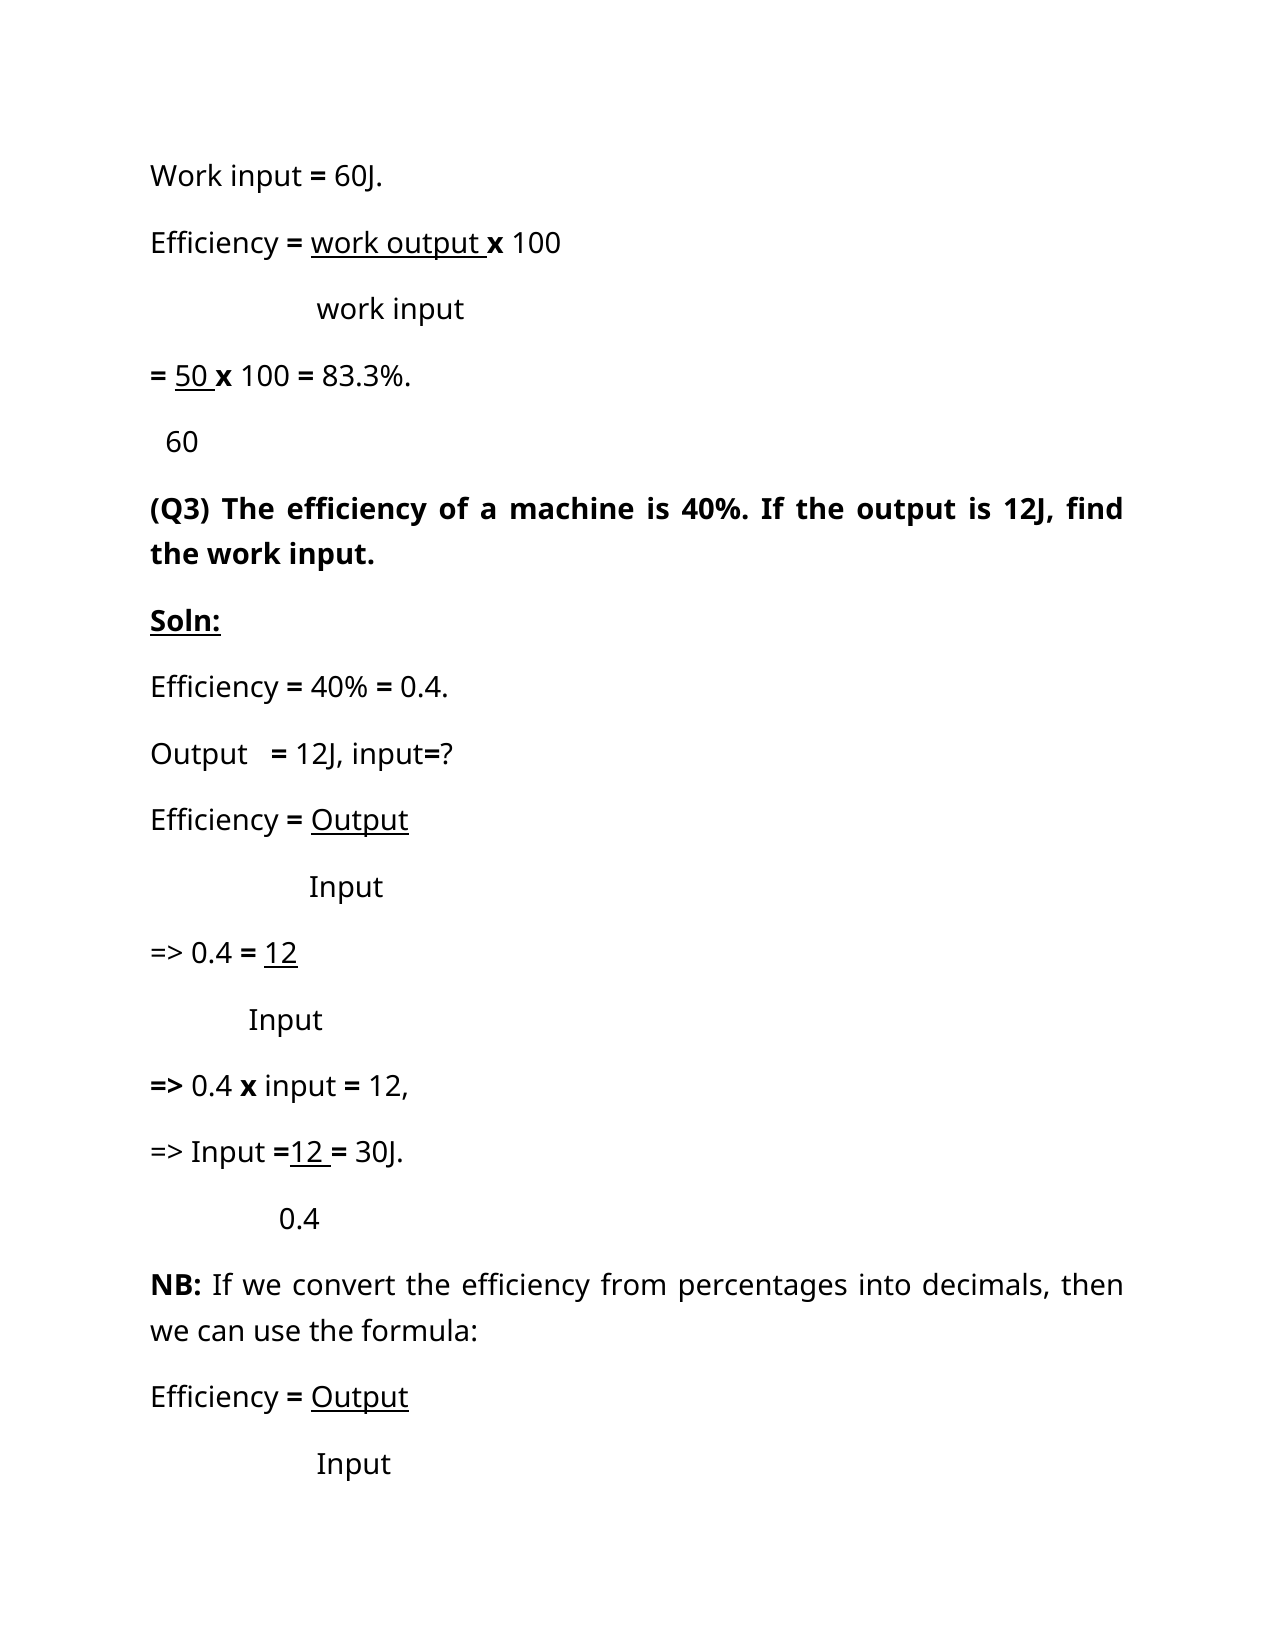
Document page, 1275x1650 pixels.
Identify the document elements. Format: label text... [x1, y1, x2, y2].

text Input [150, 866, 1125, 906]
text Input [150, 1443, 1125, 1483]
text Efficiency = Output [150, 799, 1125, 839]
text Efficiency = work output x 100 [150, 222, 1125, 262]
text Work input = 60J. [150, 156, 1125, 195]
text (Q3) The efficiency of a machine is 40%. If the output is 12J, find the work input. [150, 488, 1125, 573]
text Input [150, 999, 1125, 1038]
text work input [150, 289, 1125, 328]
text NB: If we convert the efficiency from percentages into decimals, then we can use the formula: [150, 1265, 1125, 1350]
text Efficiency = 40% = 0.4. [150, 667, 1125, 706]
text = 50 x 100 = 83.3%. [150, 355, 1125, 395]
text Output = 12J, input=? [150, 733, 1125, 773]
text Efficiency = Output [150, 1377, 1125, 1416]
text => 0.4 = 12 [150, 932, 1125, 972]
text 60 [150, 422, 1125, 461]
text => Input =12 = 30J. [150, 1132, 1125, 1171]
text 0.4 [150, 1198, 1125, 1238]
text Soln: [150, 600, 1125, 640]
text => 0.4 x input = 12, [150, 1065, 1125, 1105]
